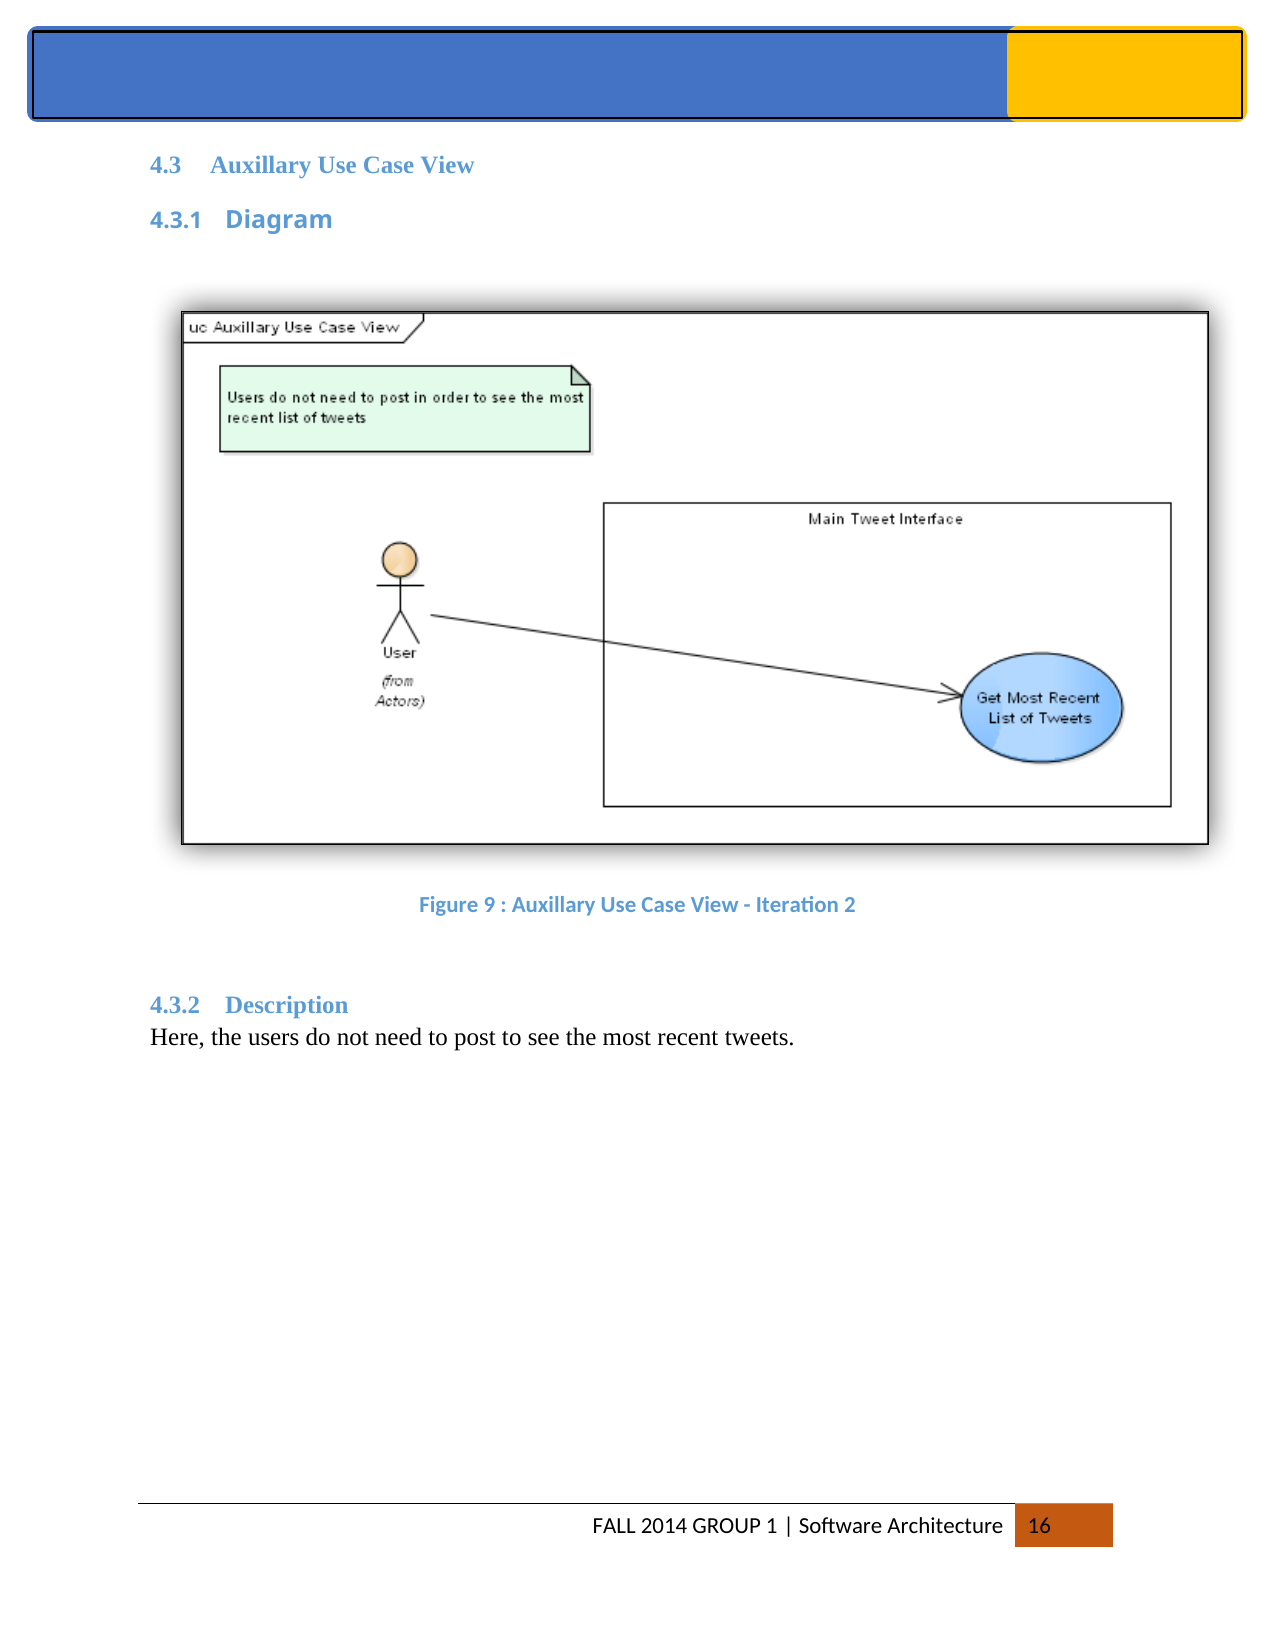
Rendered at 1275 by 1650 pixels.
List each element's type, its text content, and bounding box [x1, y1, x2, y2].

picture [182, 312, 1208, 844]
subtitle Description [150, 991, 1125, 1019]
subtitle Auxillary Use Case View [150, 150, 1125, 179]
text Here, the users do not need to post to see the most recent tweets. [150, 1022, 1125, 1050]
text Figure 9 : Auxillary Use Case View - Iteration 2 [150, 890, 1125, 918]
subtitle Diagram [150, 202, 1125, 236]
